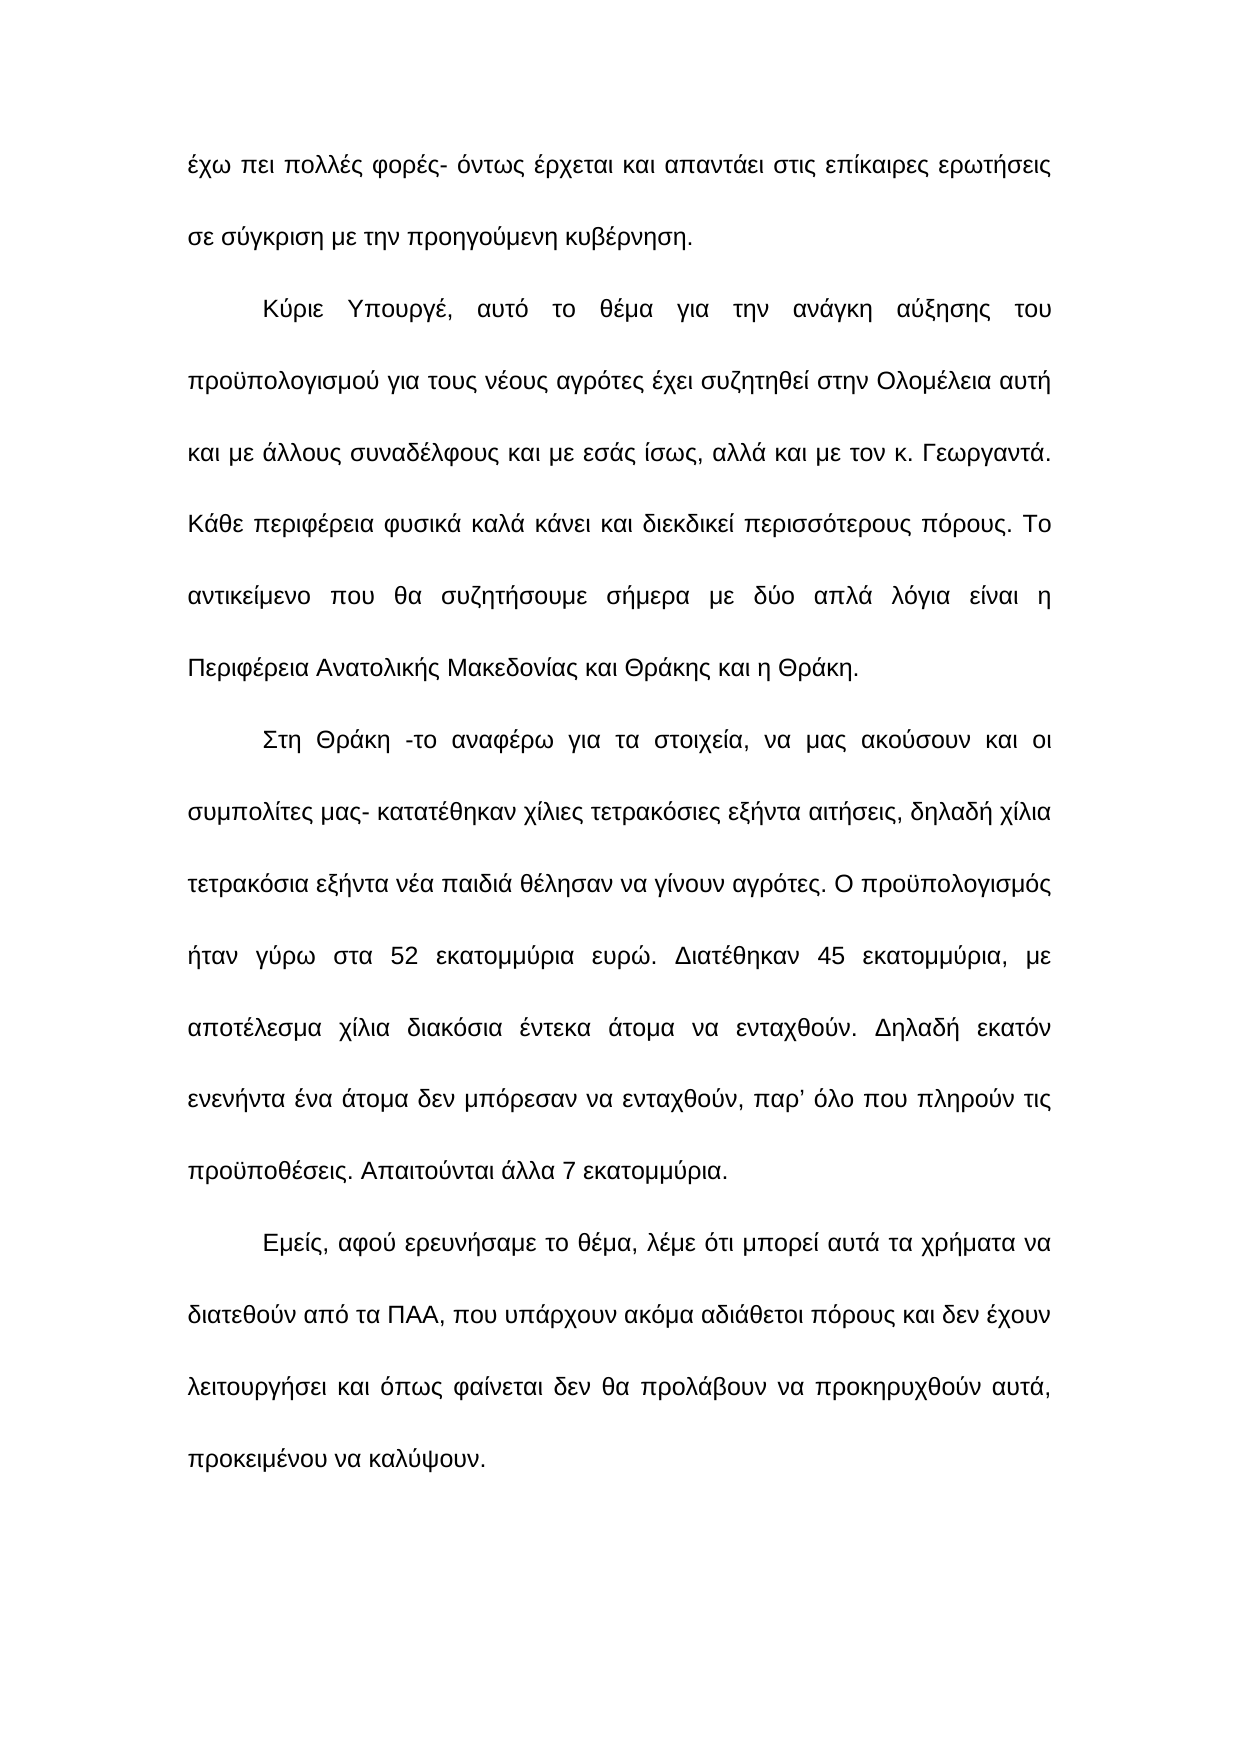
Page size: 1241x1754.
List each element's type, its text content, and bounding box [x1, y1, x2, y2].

text Εμείς, αφού ερευνήσαμε το θέμα, λέμε ότι μπορεί αυτά τα χρήματα να διατεθούν από τα ΠΑΑ, που υπάρχουν ακόμα αδιάθετοι πόρους και δεν έχουν λειτουργήσει και όπως φαίνεται δεν θα προλάβουν να προκηρυχθούν αυτά, προκειμένου να καλύψουν. [187, 1228, 1053, 1472]
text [187, 150, 1053, 251]
text Κύριε Υπουργέ, αυτό το θέμα για την ανάγκη αύξησης του προϋπολογισμού για τους νέους αγρότες έχει συζητηθεί στην Ολομέλεια αυτή και με άλλους συναδέλφους και με εσάς ίσως, αλλά και με τον κ. Γεωργαντά. Κάθε περιφέρεια φυσικά καλά κάνει και διεκδικεί περισσότερους πόρους. Το αντικείμενο που θα συζητήσουμε σήμερα με δύο απλά λόγια είναι η Περιφέρεια Ανατολικής Μακεδονίας και Θράκης και η Θράκη. [187, 294, 1053, 682]
text Στη Θράκη -το αναφέρω για τα στοιχεία, να μας ακούσουν και οι συμπολίτες μας- κατατέθηκαν χίλιες τετρακόσιες εξήντα αιτήσεις, δηλαδή χίλια τετρακόσια εξήντα νέα παιδιά θέλησαν να γίνουν αγρότες. Ο προϋπολογισμός ήταν γύρω στα 52 εκατομμύρια ευρώ. Διατέθηκαν 45 εκατομμύρια, με αποτέλεσμα χίλια διακόσια έντεκα άτομα να ενταχθούν. Δηλαδή εκατόν ενενήντα ένα άτομα δεν μπόρεσαν να ενταχθούν, παρ’ όλο που πληρούν τις προϋποθέσεις. Απαιτούνται άλλα 7 εκατομμύρια. [187, 725, 1053, 1185]
